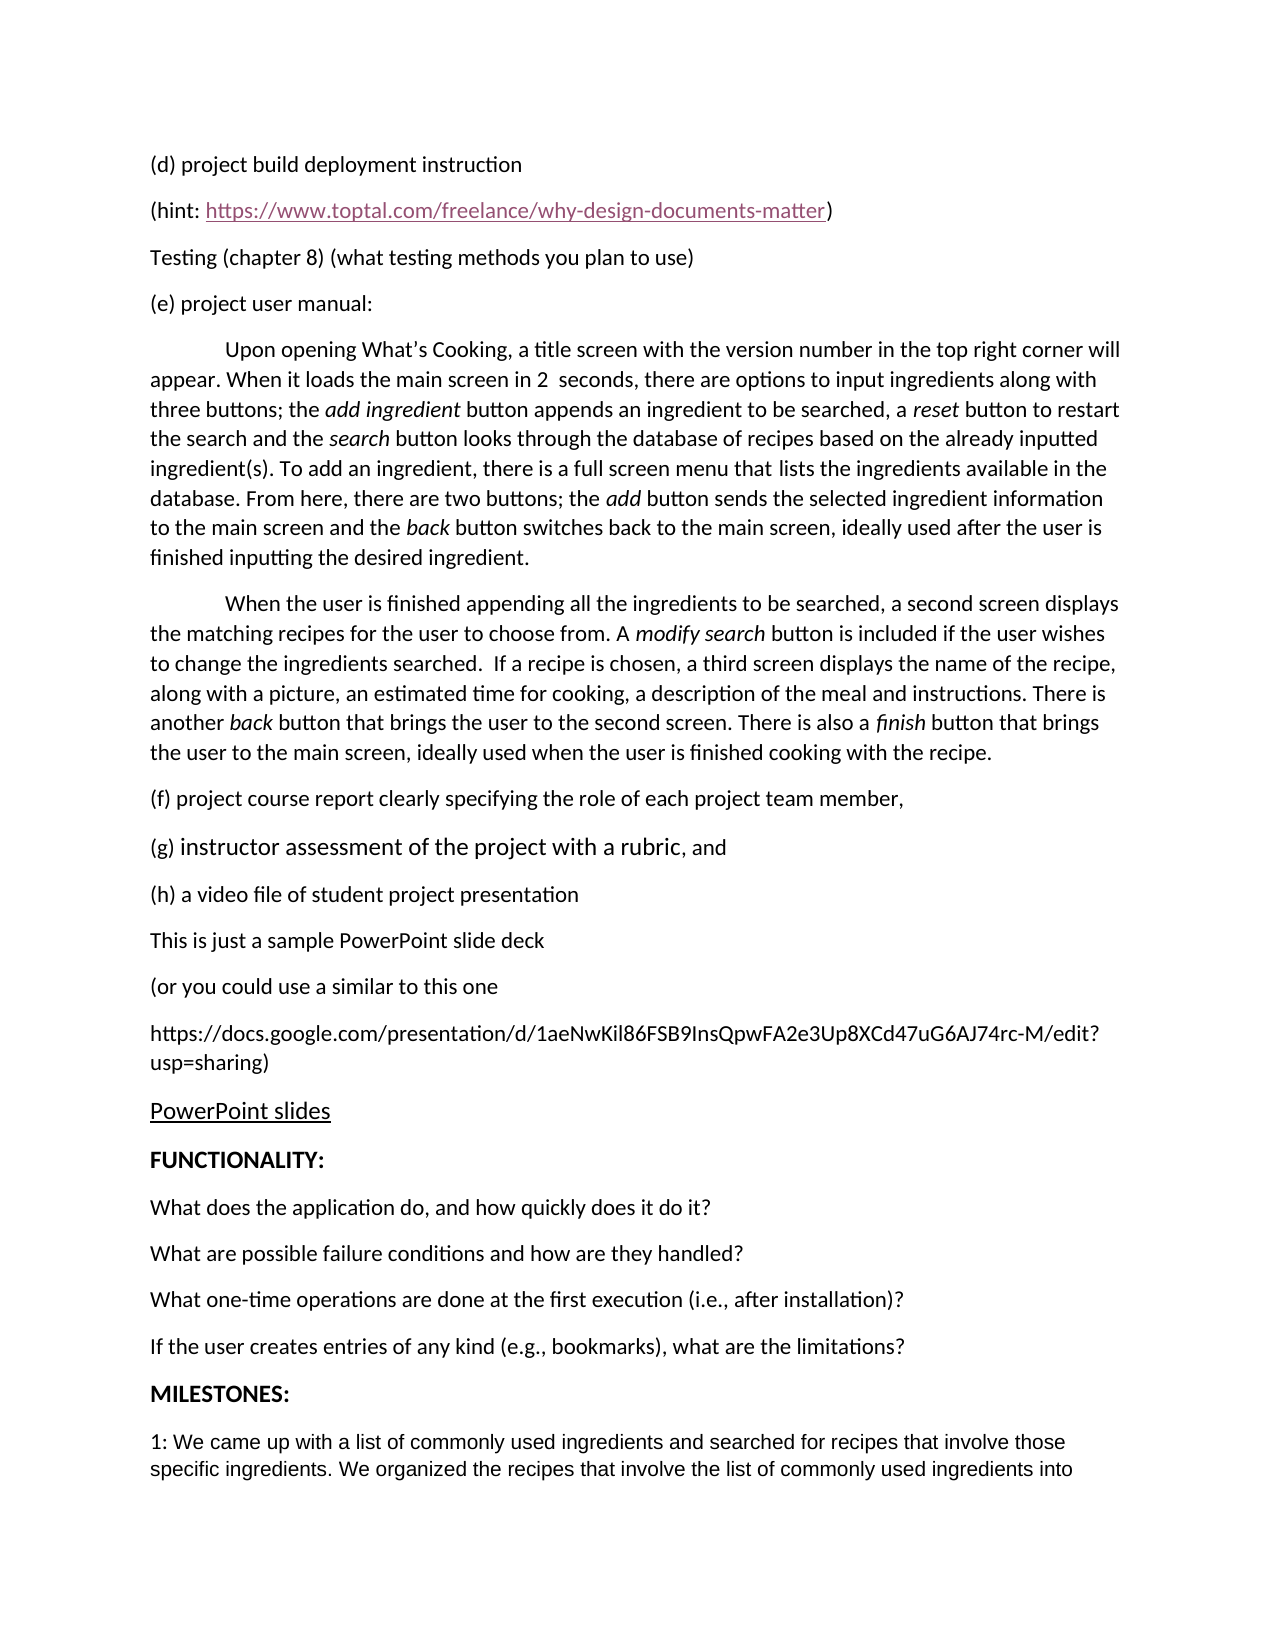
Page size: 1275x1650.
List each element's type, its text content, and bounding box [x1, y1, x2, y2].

text (g) instructor assessment of the project with a rubric, and [150, 831, 1125, 861]
text Upon opening What’s Cooking, a title screen with the version number in the top right corner will appear. When it loads the main screen in 2 seconds, there are options to input ingredients along with three buttons; the add ingredient button appends an ingredient to be searched, a reset button to restart the search and the search button looks through the database of recipes based on the already inputted ingredient(s). To add an ingredient, there is a full screen menu that lists the ingredients available in the database. From here, there are two buttons; the add button sends the selected ingredient information to the main screen and the back button switches back to the main screen, ideally used after the user is finished inputting the desired ingredient. [150, 335, 1125, 571]
text Testing (chapter 8) (what testing methods you plan to use) [150, 243, 1125, 271]
text This is just a sample PowerPoint slide deck [150, 926, 1125, 954]
text (e) project user manual: [150, 289, 1125, 317]
text (d) project build deployment instruction [150, 150, 1125, 178]
text (or you could use a similar to this one [150, 972, 1125, 1000]
text (hint: https://www.toptal.com/freelance/why-design-documents-matter) [150, 196, 1125, 224]
text PowerPoint slides [150, 1095, 1125, 1125]
text If the user creates entries of any kind (e.g., bookmarks), what are the limitations? [150, 1332, 1125, 1360]
text What does the application do, and how quickly does it do it? [150, 1193, 1125, 1221]
text https://docs.google.com/presentation/d/1aeNwKil86FSB9InsQpwFA2e3Up8XCd47uG6AJ74rc-M/edit?usp=sharing) [150, 1019, 1125, 1076]
text When the user is finished appending all the ingredients to be searched, a second screen displays the matching recipes for the user to choose from. A modify search button is included if the user wishes to change the ingredients searched. If a recipe is chosen, a third screen displays the name of the recipe, along with a picture, an estimated time for cooking, a description of the meal and instructions. There is another back button that brings the user to the second screen. There is also a finish button that brings the user to the main screen, ideally used when the user is finished cooking with the recipe. [150, 589, 1125, 766]
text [150, 1427, 1125, 1480]
text What one-time operations are done at the first execution (i.e., after installation)? [150, 1285, 1125, 1313]
text (h) a video file of student project presentation [150, 880, 1125, 908]
text What are possible failure conditions and how are they handled? [150, 1239, 1125, 1267]
text MILESTONES: [150, 1378, 1125, 1409]
text (f) project course report clearly specifying the role of each project team member, [150, 784, 1125, 812]
text FUNCTIONALITY: [150, 1144, 1125, 1174]
